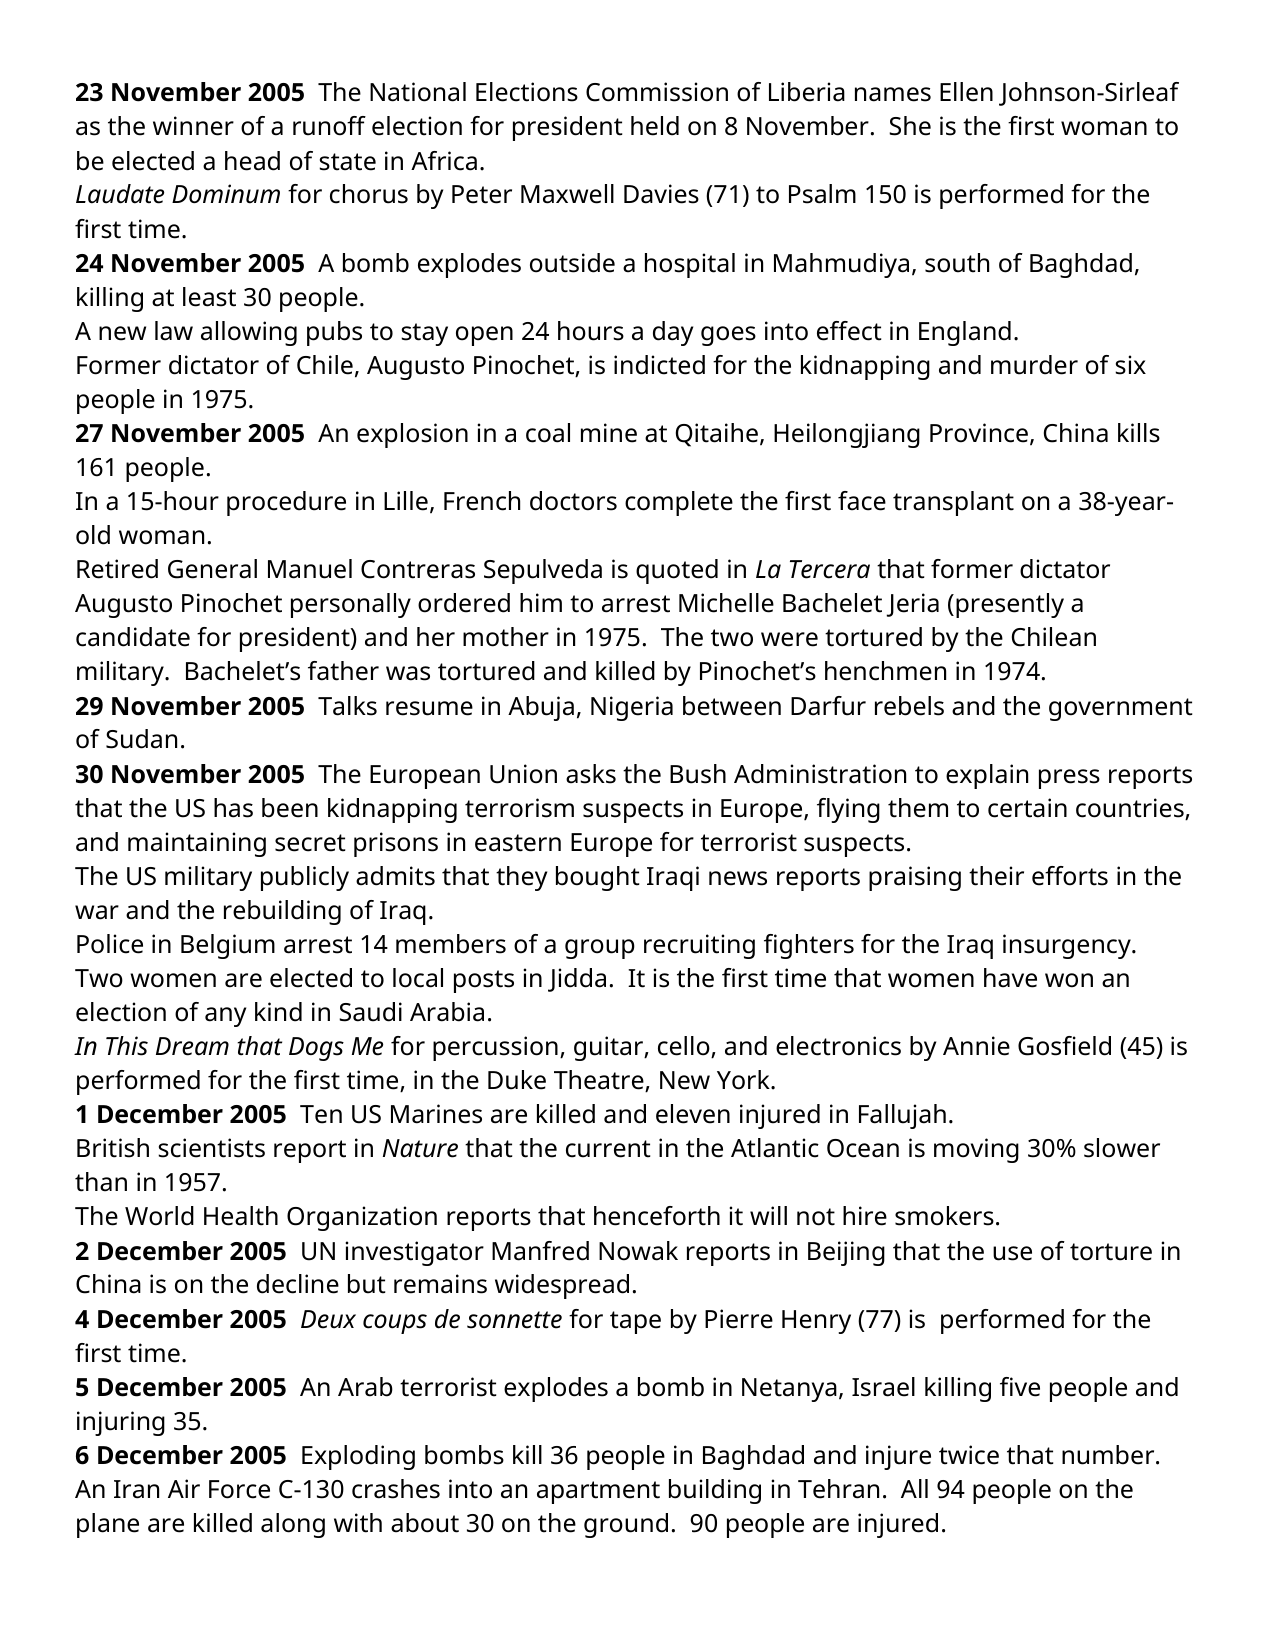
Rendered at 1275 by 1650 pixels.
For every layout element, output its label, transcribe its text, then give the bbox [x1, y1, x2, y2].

text A new law allowing pubs to stay open 24 hours a day goes into effect in England. [75, 313, 1200, 347]
text In a 15-hour procedure in Lille, French doctors complete the first face transplant on a 38-year-old woman. [75, 484, 1200, 552]
text The World Health Organization reports that henceforth it will not hire smokers. [75, 1199, 1200, 1233]
text 6 December 2005 Exploding bombs kill 36 people in Baghdad and injure twice that number. [75, 1437, 1200, 1472]
text 1 December 2005 Ten US Marines are killed and eleven injured in Fallujah. [75, 1097, 1200, 1131]
text 24 November 2005 A bomb explodes outside a hospital in Mahmudiya, south of Baghdad, killing at least 30 people. [75, 245, 1200, 313]
text 30 November 2005 The European Union asks the Bush Administration to explain press reports that the US has been kidnapping terrorism suspects in Europe, flying them to certain countries, and maintaining secret prisons in eastern Europe for terrorist suspects. [75, 756, 1200, 858]
text Police in Belgium arrest 14 members of a group recruiting fighters for the Iraq insurgency. [75, 927, 1200, 961]
text Retired General Manuel Contreras Sepulveda is quoted in La Tercera that former dictator Augusto Pinochet personally ordered him to arrest Michelle Bachelet Jeria (presently a candidate for president) and her mother in 1975. The two were tortured by the Chilean military. Bachelet’s father was tortured and killed by Pinochet’s henchmen in 1974. [75, 552, 1200, 688]
text Two women are elected to local posts in Jidda. It is the first time that women have won an election of any kind in Saudi Arabia. [75, 961, 1200, 1029]
text British scientists report in Nature that the current in the Atlantic Ocean is moving 30% slower than in 1957. [75, 1131, 1200, 1199]
text In This Dream that Dogs Me for percussion, guitar, cello, and electronics by Annie Gosfield (45) is performed for the first time, in the Duke Theatre, New York. [75, 1029, 1200, 1097]
text 2 December 2005 UN investigator Manfred Nowak reports in Beijing that the use of torture in China is on the decline but remains widespread. [75, 1233, 1200, 1301]
text Laudate Dominum for chorus by Peter Maxwell Davies (71) to Psalm 150 is performed for the first time. [75, 177, 1200, 245]
text 29 November 2005 Talks resume in Abuja, Nigeria between Darfur rebels and the government of Sudan. [75, 688, 1200, 756]
text The US military publicly admits that they bought Iraqi news reports praising their efforts in the war and the rebuilding of Iraq. [75, 858, 1200, 927]
text 4 December 2005 Deux coups de sonnette for tape by Pierre Henry (77) is performed for the first time. [75, 1301, 1200, 1369]
text Former dictator of Chile, Augusto Pinochet, is indicted for the kidnapping and murder of six people in 1975. [75, 347, 1200, 416]
text 27 November 2005 An explosion in a coal mine at Qitaihe, Heilongjiang Province, China kills 161 people. [75, 416, 1200, 484]
text 5 December 2005 An Arab terrorist explodes a bomb in Netanya, Israel killing five people and injuring 35. [75, 1369, 1200, 1437]
text An Iran Air Force C-130 crashes into an apartment building in Tehran. All 94 people on the plane are killed along with about 30 on the ground. 90 people are injured. [75, 1472, 1200, 1540]
